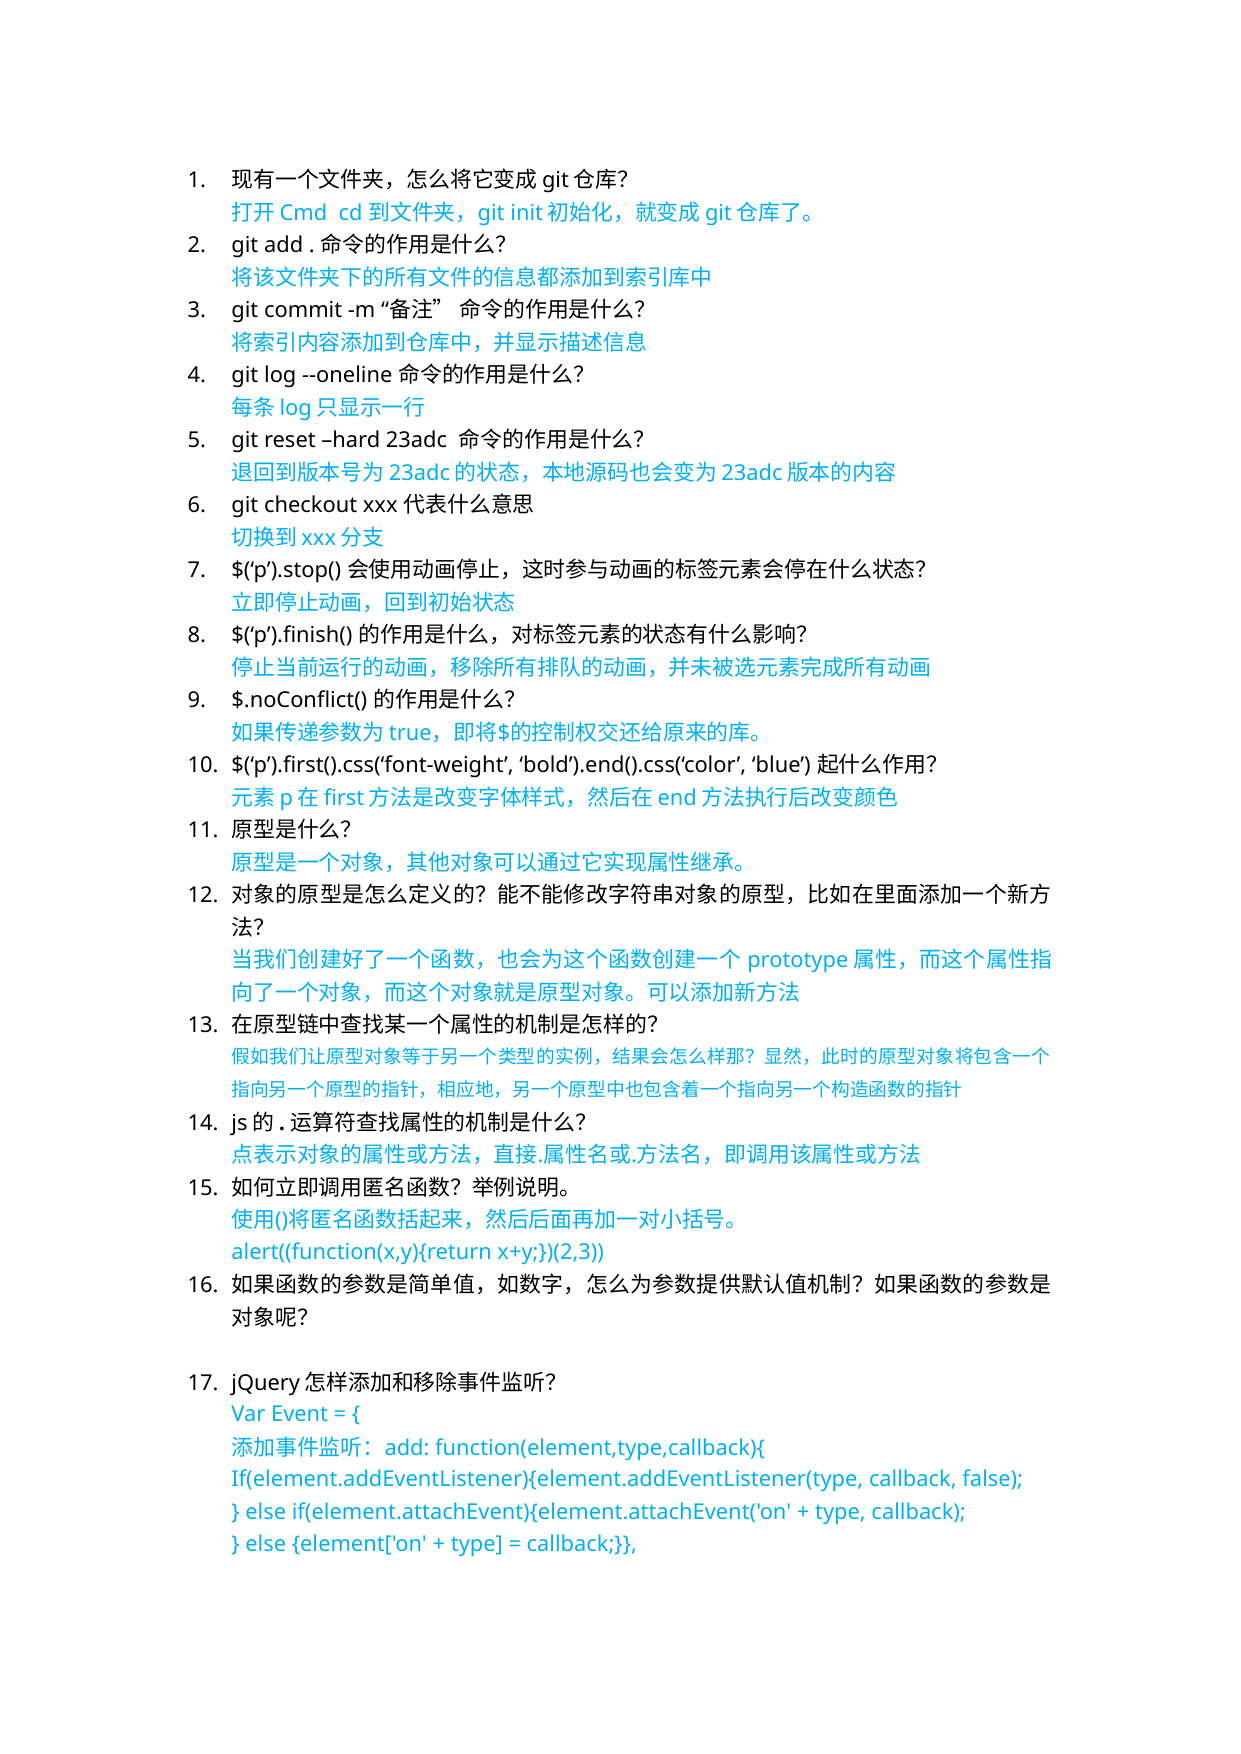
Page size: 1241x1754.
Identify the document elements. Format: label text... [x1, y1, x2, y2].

list git log --oneline 命令的作用是什么？ [187, 357, 1053, 389]
text 停止当前运行的动画，移除所有排队的动画，并未被选元素完成所有动画 [231, 649, 1053, 682]
text } else {element['on' + type] = callback;}}, [231, 1527, 1053, 1559]
text 原型是一个对象，其他对象可以通过它实现属性继承。 [231, 844, 1053, 877]
list 在原型链中查找某一个属性的机制是怎样的？ [187, 1007, 1053, 1039]
text 退回到版本号为23adc的状态，本地源码也会变为23adc版本的内容 [231, 454, 1053, 487]
list git checkout xxx 代表什么意思 [187, 487, 1053, 519]
text alert((function(x,y){return x+y;})(2,3)) [231, 1234, 1053, 1267]
text Var Event = { [231, 1397, 1053, 1429]
list $(‘p’).first().css(‘font-weight’, ‘bold’).end().css(‘color’, ‘blue’) 起什么作用？ [187, 747, 1053, 779]
text 使用()将匿名函数括起来，然后后面再加一对小括号。 [231, 1202, 1053, 1234]
list git commit -m “备注” 命令的作用是什么？ [187, 292, 1053, 324]
list 对象的原型是怎么定义的？能不能修改字符串对象的原型，比如在里面添加一个新方法？ [187, 877, 1053, 942]
text 如果传递参数为true，即将$的控制权交还给原来的库。 [231, 714, 1053, 747]
text 点表示对象的属性或方法，直接.属性名或.方法名，即调用该属性或方法 [231, 1137, 1053, 1169]
text 打开Cmd cd 到文件夹，git init初始化，就变成git仓库了。 [231, 194, 1053, 227]
list $(‘p’).finish() 的作用是什么，对标签元素的状态有什么影响？ [187, 617, 1053, 649]
list 原型是什么？ [187, 812, 1053, 844]
text } else if(element.attachEvent){element.attachEvent('on' + type, callback); [231, 1494, 1053, 1527]
list js的 . 运算符查找属性的机制是什么？ [187, 1104, 1053, 1137]
list 如何立即调用匿名函数？举例说明。 [187, 1169, 1053, 1202]
text 添加事件监听：add: function(element,type,callback){ [231, 1429, 1053, 1462]
list 如果函数的参数是简单值，如数字，怎么为参数提供默认值机制？如果函数的参数是对象呢？ [187, 1267, 1053, 1332]
list 现有一个文件夹，怎么将它变成git仓库？ [187, 162, 1053, 194]
text 每条log只显示一行 [231, 389, 1053, 422]
text 当我们创建好了一个函数，也会为这个函数创建一个prototype属性，而这个属性指向了一个对象，而这个对象就是原型对象。可以添加新方法 [231, 942, 1053, 1007]
text 元素p在first方法是改变字体样式，然后在end方法执行后改变颜色 [231, 779, 1053, 812]
list $(‘p’).stop() 会使用动画停止，这时参与动画的标签元素会停在什么状态？ [187, 552, 1053, 584]
text 假如我们让原型对象等于另一个类型的实例，结果会怎么样那？显然，此时的原型对象将包含一个指向另一个原型的指针，相应地，另一个原型中也包含着一个指向另一个构造函数的指针 [231, 1039, 1053, 1104]
text 将索引内容添加到仓库中，并显示描述信息 [231, 324, 1053, 357]
list $.noConflict() 的作用是什么？ [187, 682, 1053, 714]
list git reset –hard 23adc 命令的作用是什么？ [187, 422, 1053, 454]
text If(element.addEventListener){element.addEventListener(type, callback, false); [231, 1462, 1053, 1494]
list jQuery怎样添加和移除事件监听？ [187, 1364, 1053, 1397]
text 切换到xxx分支 [231, 519, 1053, 552]
text 立即停止动画，回到初始状态 [231, 584, 1053, 617]
text 将该文件夹下的所有文件的信息都添加到索引库中 [231, 259, 1053, 292]
list git add . 命令的作用是什么？ [187, 227, 1053, 259]
